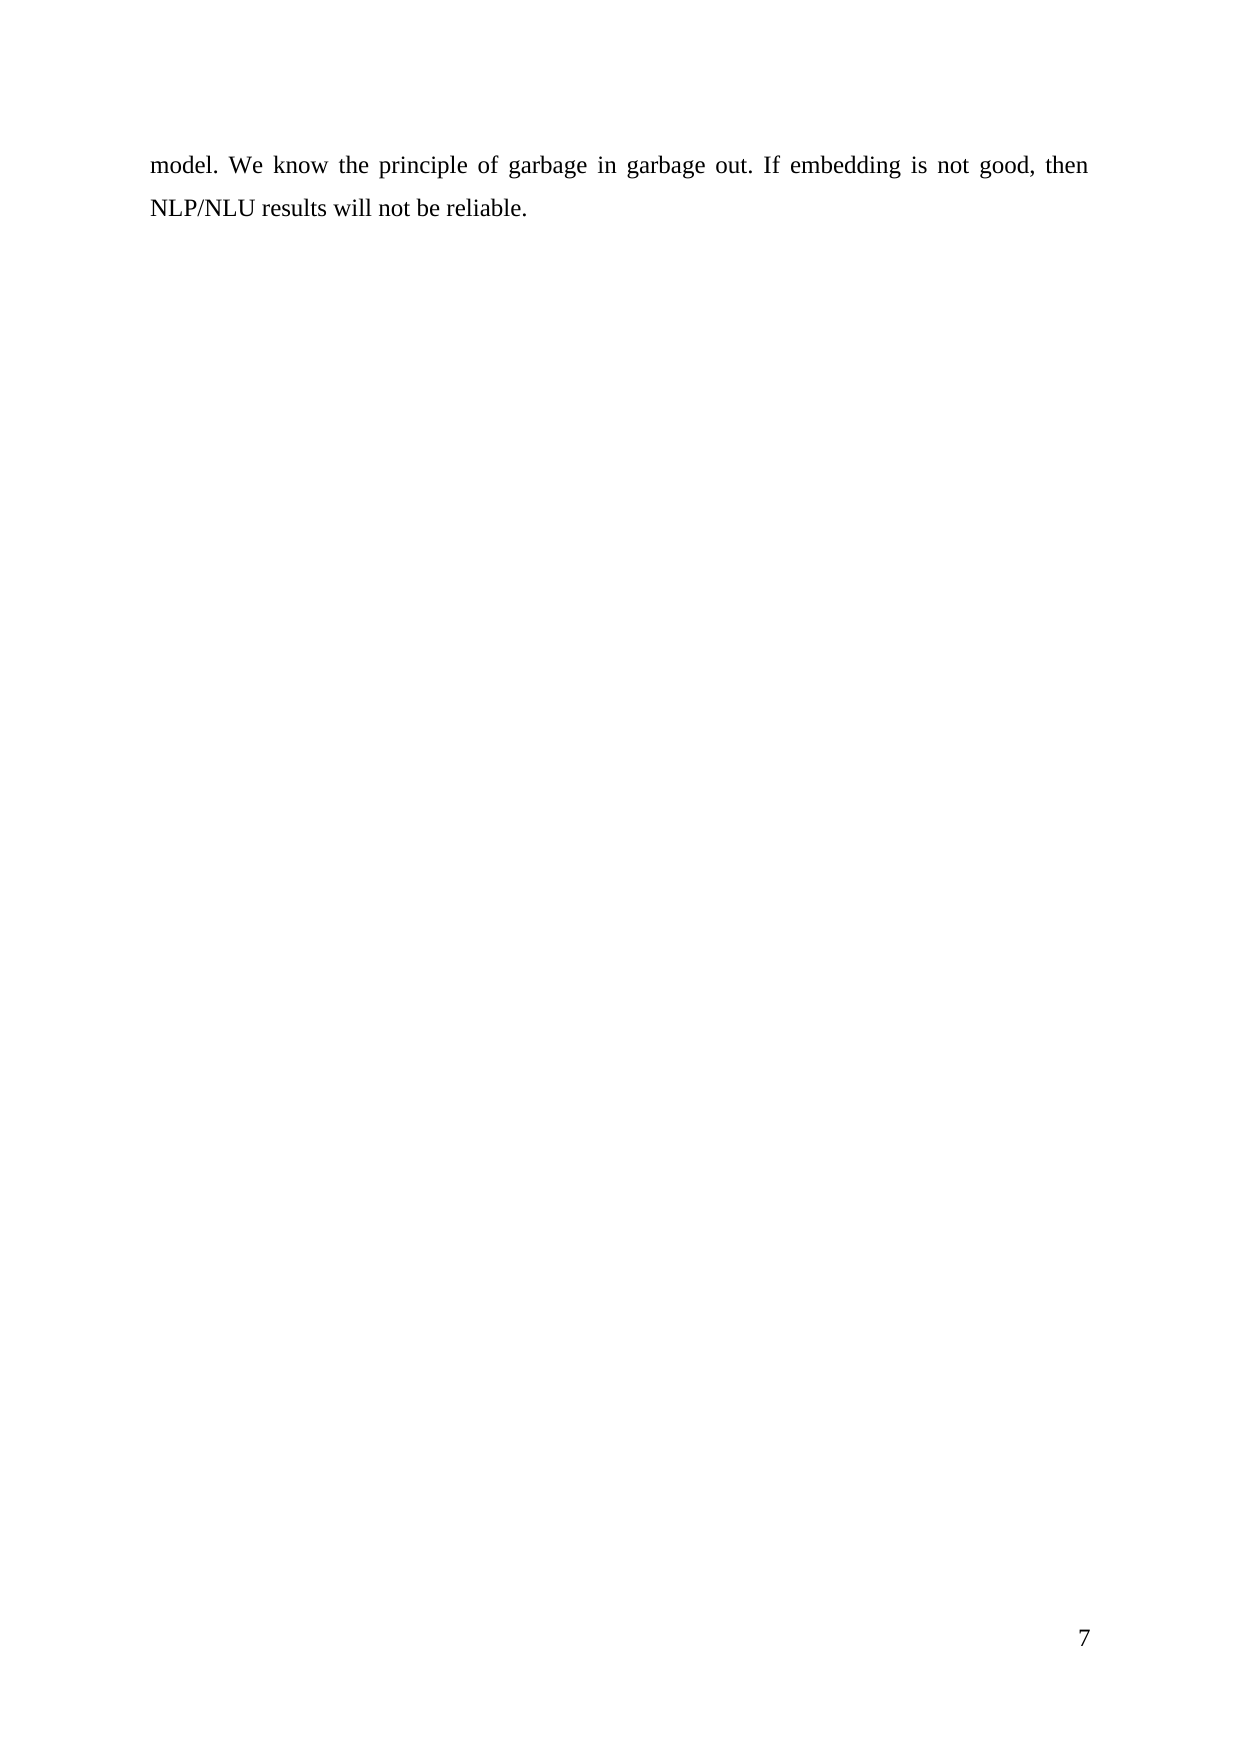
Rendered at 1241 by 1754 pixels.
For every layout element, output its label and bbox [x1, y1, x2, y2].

text [150, 150, 1090, 222]
